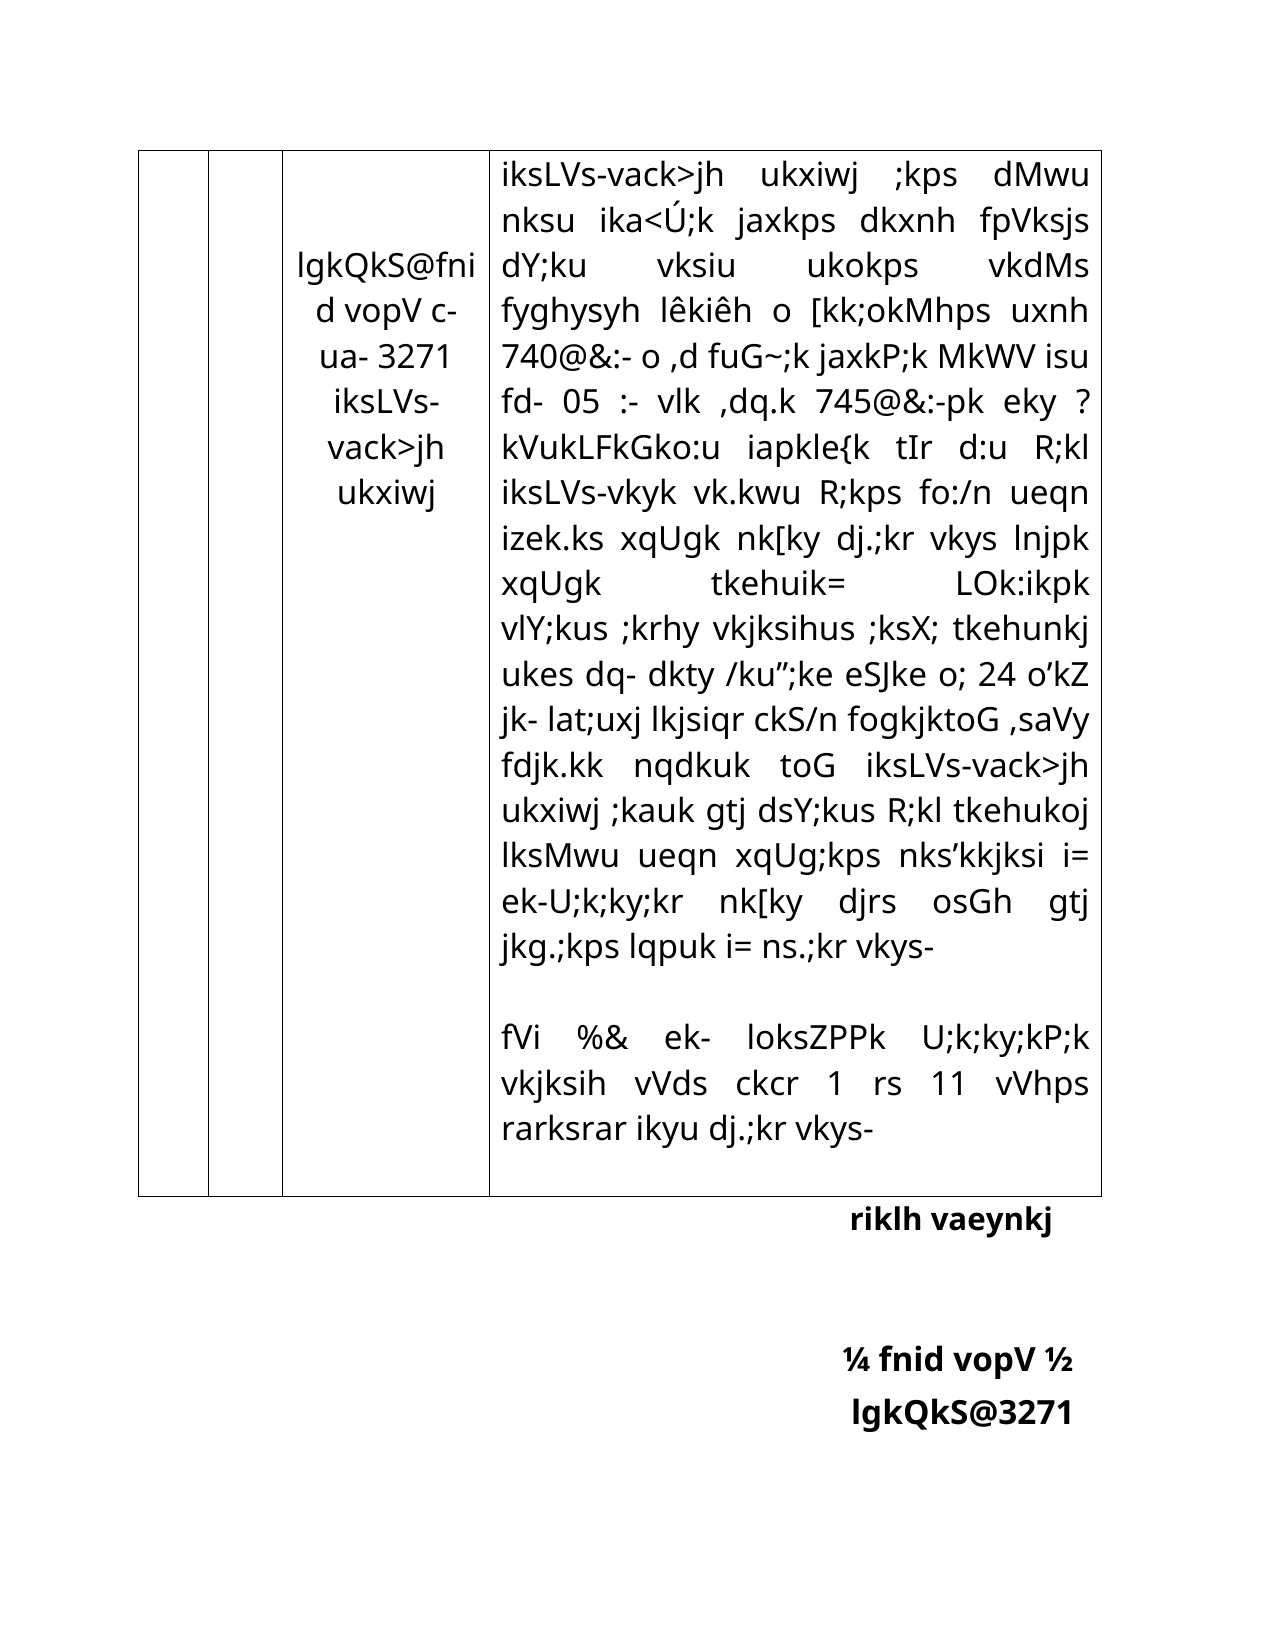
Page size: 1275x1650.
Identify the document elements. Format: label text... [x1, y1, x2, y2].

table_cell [283, 151, 489, 1196]
text riklh vaeynkj [825, 1197, 1125, 1239]
table_cell [209, 151, 282, 1196]
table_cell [490, 151, 1101, 1196]
text lgkQkS@3271 [825, 1388, 1125, 1434]
text ¼ fnid vopV ½ [825, 1336, 1125, 1382]
table_cell [139, 151, 208, 1196]
